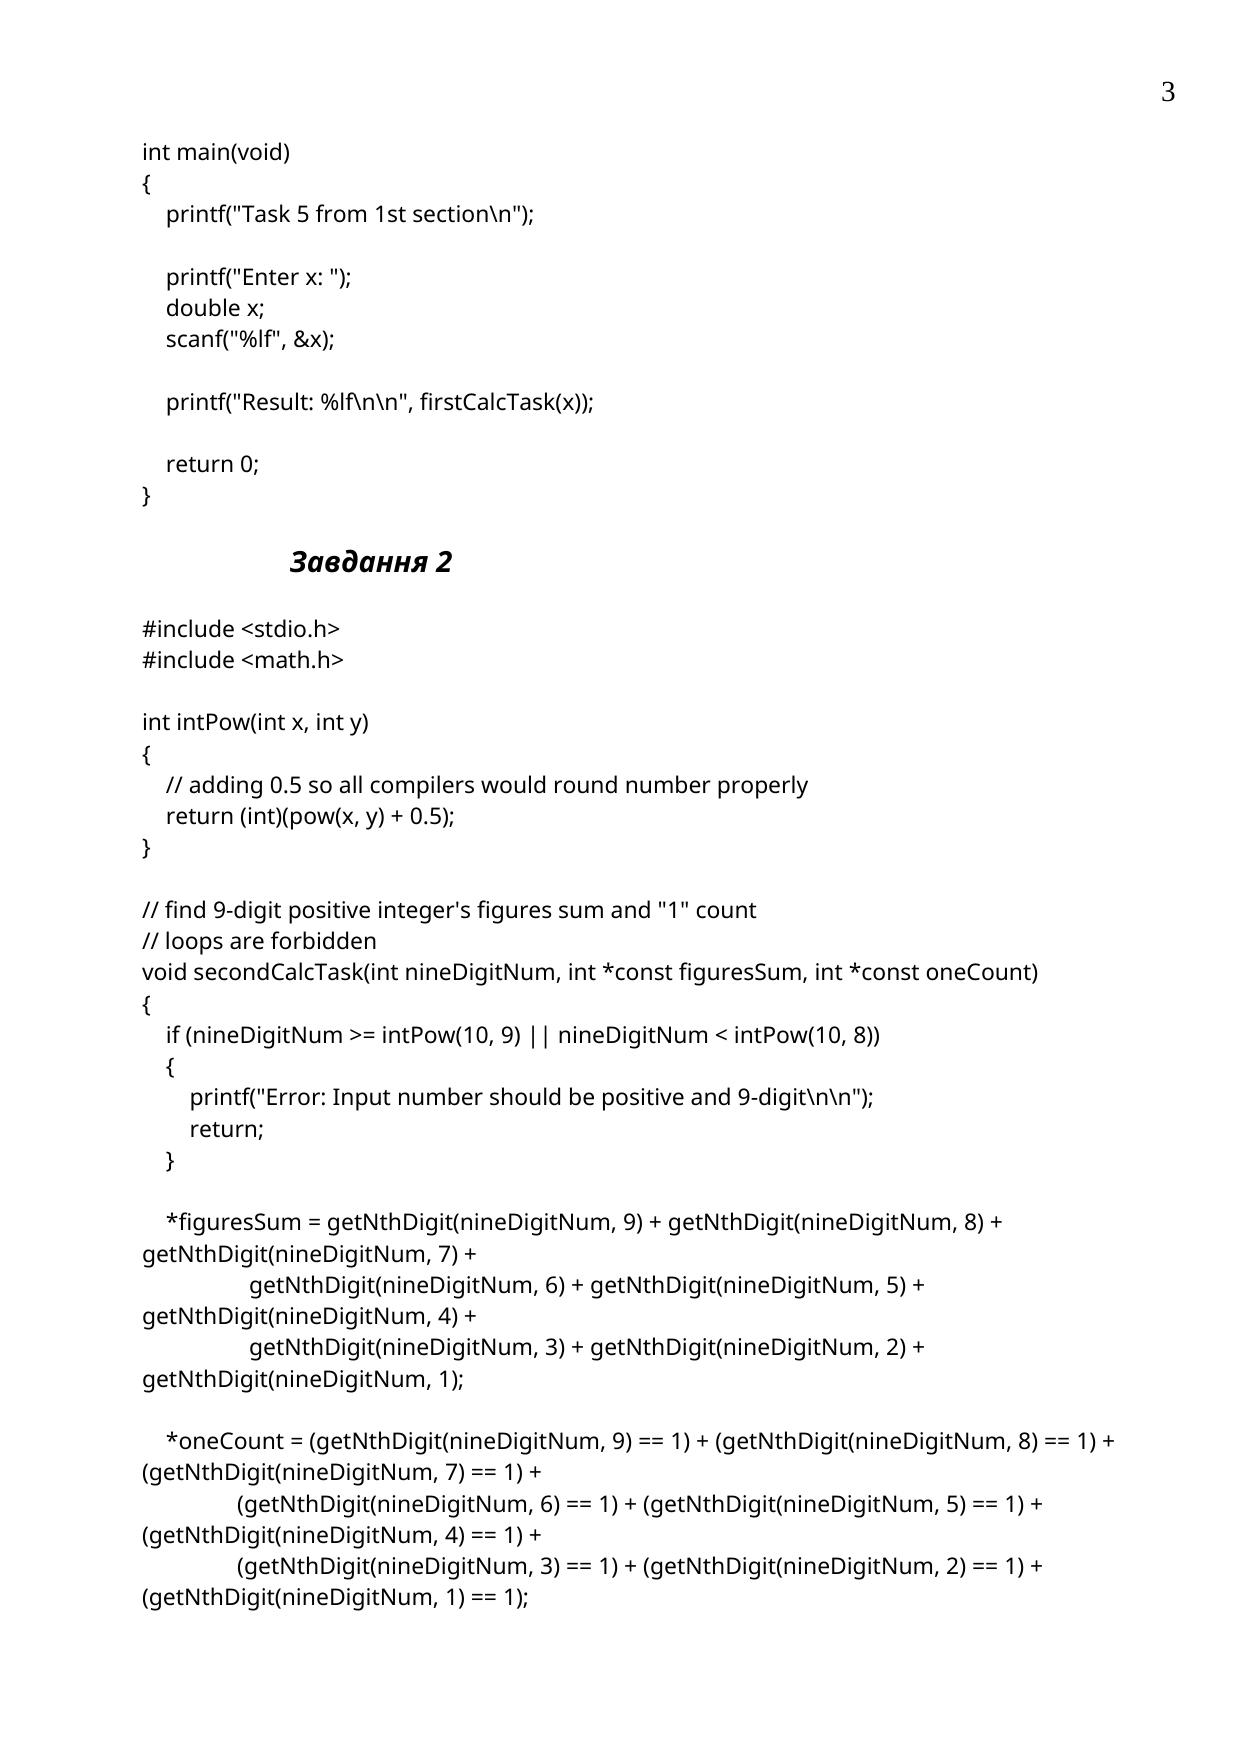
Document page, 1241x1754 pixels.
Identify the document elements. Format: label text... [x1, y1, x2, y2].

text getNthDigit(nineDigitNum, 3) + getNthDigit(nineDigitNum, 2) + getNthDigit(nineDigitNum, 1); [142, 1331, 1175, 1394]
text // find 9-digit positive integer's figures sum and "1" count [142, 894, 1175, 925]
text } [142, 1144, 1175, 1175]
text getNthDigit(nineDigitNum, 6) + getNthDigit(nineDigitNum, 5) + getNthDigit(nineDigitNum, 4) + [142, 1269, 1175, 1331]
text printf("Task 5 from 1st section\n"); [142, 198, 1175, 229]
text *oneCount = (getNthDigit(nineDigitNum, 9) == 1) + (getNthDigit(nineDigitNum, 8) == 1) + (getNthDigit(nineDigitNum, 7) == 1) + [142, 1425, 1175, 1488]
text { [142, 167, 1175, 198]
text (getNthDigit(nineDigitNum, 3) == 1) + (getNthDigit(nineDigitNum, 2) == 1) + (getNthDigit(nineDigitNum, 1) == 1); [142, 1550, 1175, 1613]
text printf("Result: %lf\n\n", firstCalcTask(x)); [142, 385, 1175, 417]
text { [142, 988, 1175, 1019]
text #include <math.h> [142, 644, 1175, 675]
text *figuresSum = getNthDigit(nineDigitNum, 9) + getNthDigit(nineDigitNum, 8) + getNthDigit(nineDigitNum, 7) + [142, 1206, 1175, 1269]
text #include <stdio.h> [142, 613, 1175, 644]
text printf("Enter x: "); [142, 260, 1175, 292]
text int intPow(int x, int y) [142, 706, 1175, 738]
text { [142, 738, 1175, 769]
text Завдання 2 [142, 542, 1175, 581]
text if (nineDigitNum >= intPow(10, 9) || nineDigitNum < intPow(10, 8)) [142, 1019, 1175, 1050]
text return; [142, 1113, 1175, 1144]
text printf("Error: Input number should be positive and 9-digit\n\n"); [142, 1081, 1175, 1113]
text } [142, 831, 1175, 863]
text int main(void) [142, 135, 1175, 167]
text (getNthDigit(nineDigitNum, 6) == 1) + (getNthDigit(nineDigitNum, 5) == 1) + (getNthDigit(nineDigitNum, 4) == 1) + [142, 1488, 1175, 1550]
text return (int)(pow(x, y) + 0.5); [142, 800, 1175, 831]
text { [142, 1050, 1175, 1081]
text // loops are forbidden [142, 925, 1175, 956]
text // adding 0.5 so all compilers would round number properly [142, 769, 1175, 800]
text return 0; [142, 448, 1175, 479]
text void secondCalcTask(int nineDigitNum, int *const figuresSum, int *const oneCount) [142, 956, 1175, 988]
text } [142, 479, 1175, 510]
text double x; [142, 292, 1175, 323]
text scanf("%lf", &x); [142, 323, 1175, 354]
